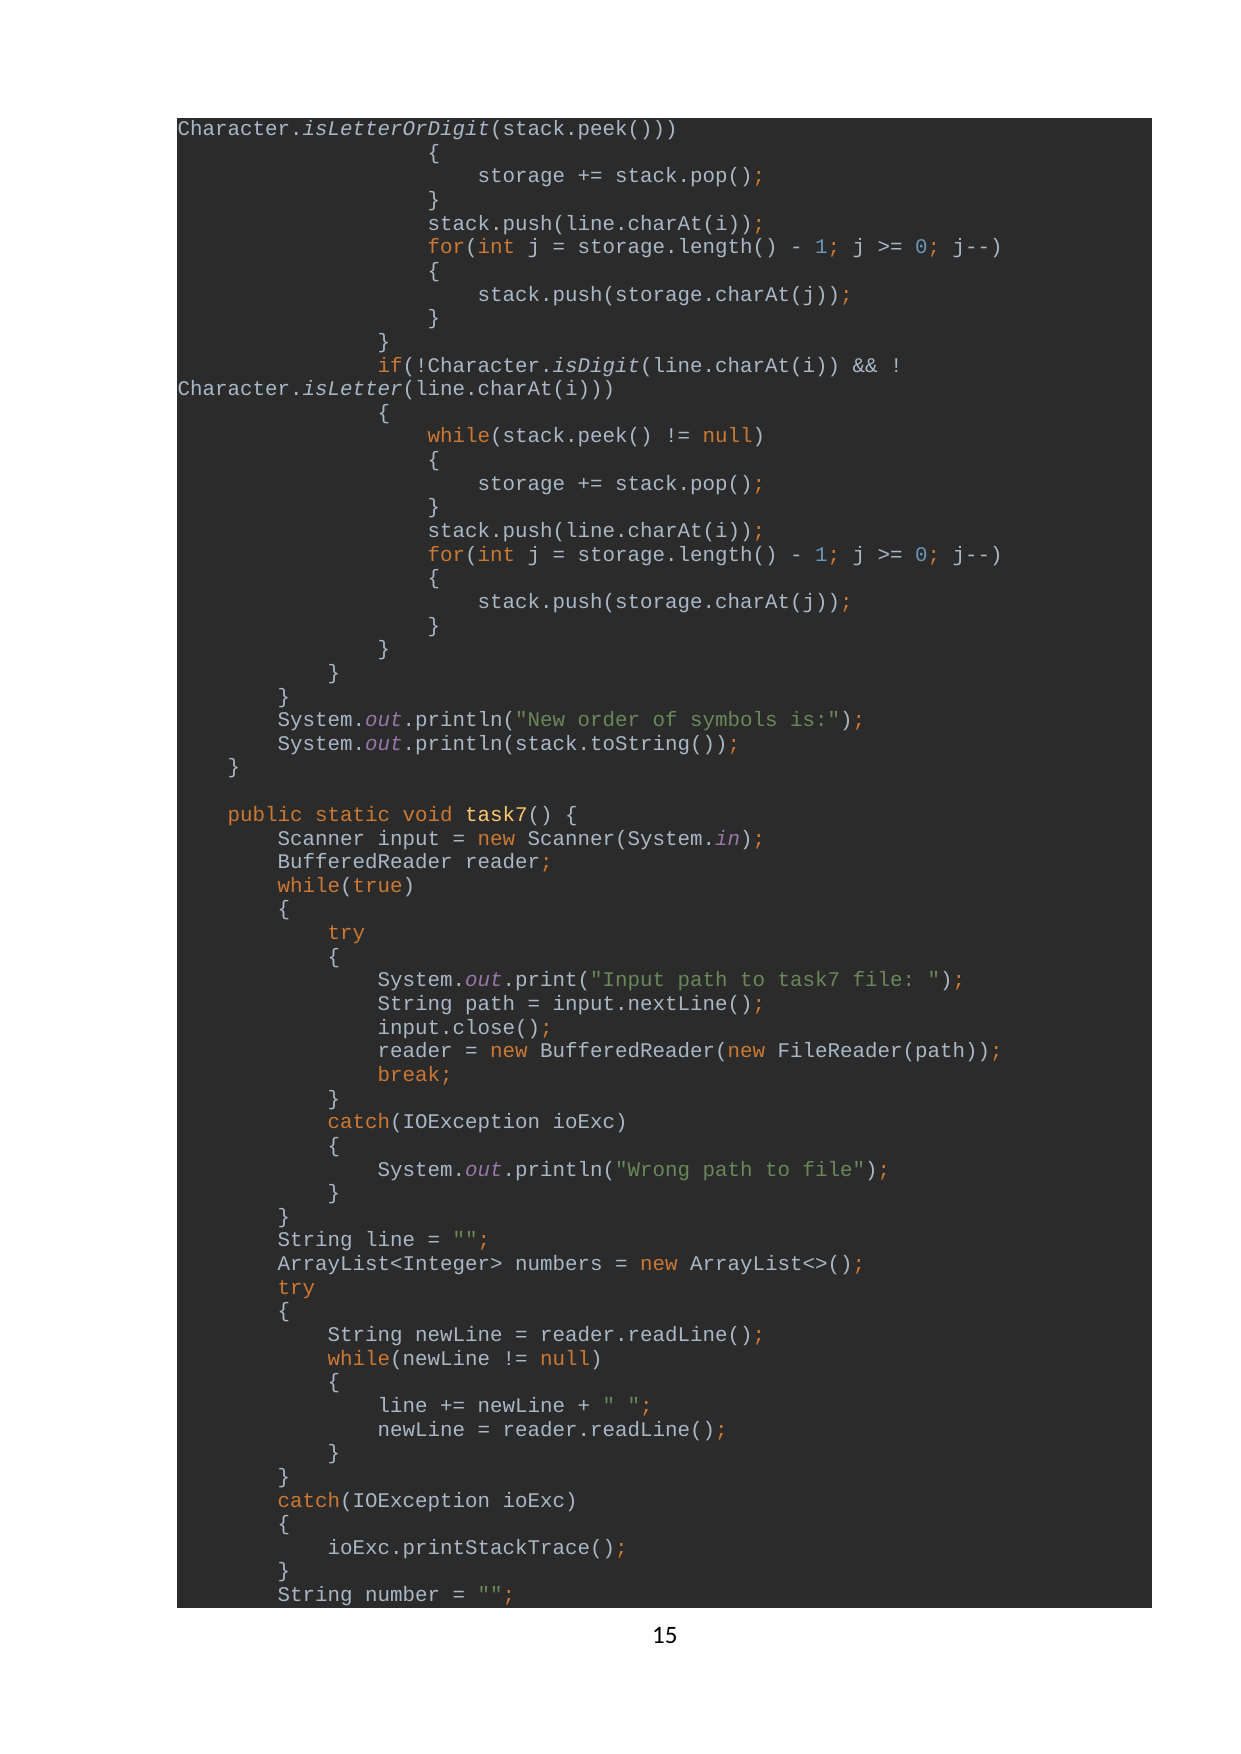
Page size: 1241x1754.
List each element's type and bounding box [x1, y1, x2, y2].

text [177, 118, 1152, 1608]
